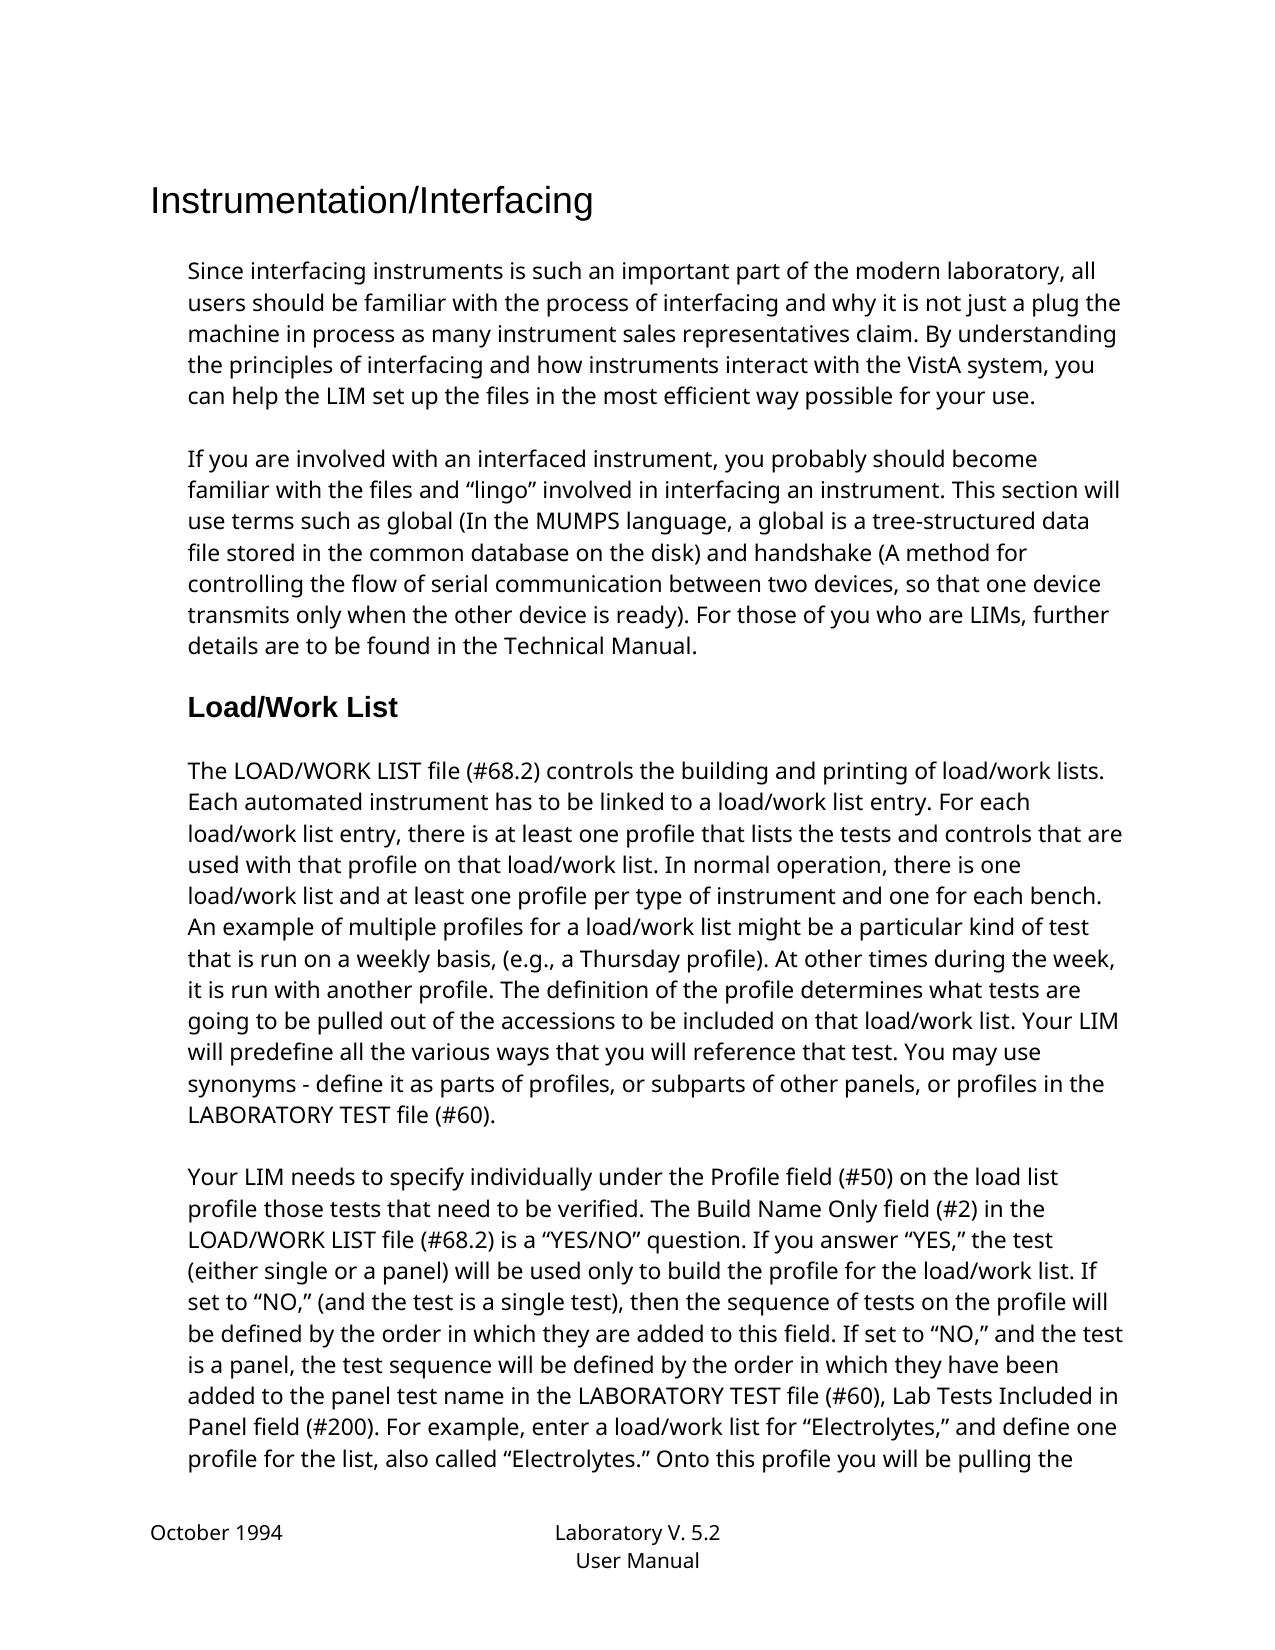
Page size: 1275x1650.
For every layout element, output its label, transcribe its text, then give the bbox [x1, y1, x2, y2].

text The LOAD/WORK LIST file (#68.2) controls the building and printing of load/work lists. Each automated instrument has to be linked to a load/work list entry. For each load/work list entry, there is at least one profile that lists the tests and controls that are used with that profile on that load/work list. In normal operation, there is one load/work list and at least one profile per type of instrument and one for each bench. An example of multiple profiles for a load/work list might be a particular kind of test that is run on a weekly basis, (e.g., a Thursday profile). At other times during the week, it is run with another profile. The definition of the profile determines what tests are going to be pulled out of the accessions to be included on that load/work list. Your LIM will predefine all the various ways that you will reference that test. You may use synonyms - define it as parts of profiles, or subparts of other panels, or profiles in the LABORATORY TEST file (#60). [187, 755, 1125, 1130]
text Since interfacing instruments is such an important part of the modern laboratory, all users should be familiar with the process of interfacing and why it is not just a plug the machine in process as many instrument sales representatives claim. By understanding the principles of interfacing and how instruments interact with the system, you can help the LIM set up the files in the most efficient way possible for your use. [187, 255, 1125, 412]
text If you are involved with an interfaced instrument, you probably should become familiar with the files and “lingo” involved in interfacing an instrument. This section will use terms such as global (In the MUMPS language, a global is a tree-structured data file stored in the common database on the disk) and handshake (A method for controlling the flow of serial communication between two devices, so that one device transmits only when the other device is ready). For those of you who are LIMs, further details are to be found in the Technical Manual. [187, 443, 1125, 662]
subtitle Instrumentation/Interfacing [150, 178, 1125, 221]
subtitle Load/Work List [187, 690, 1125, 724]
